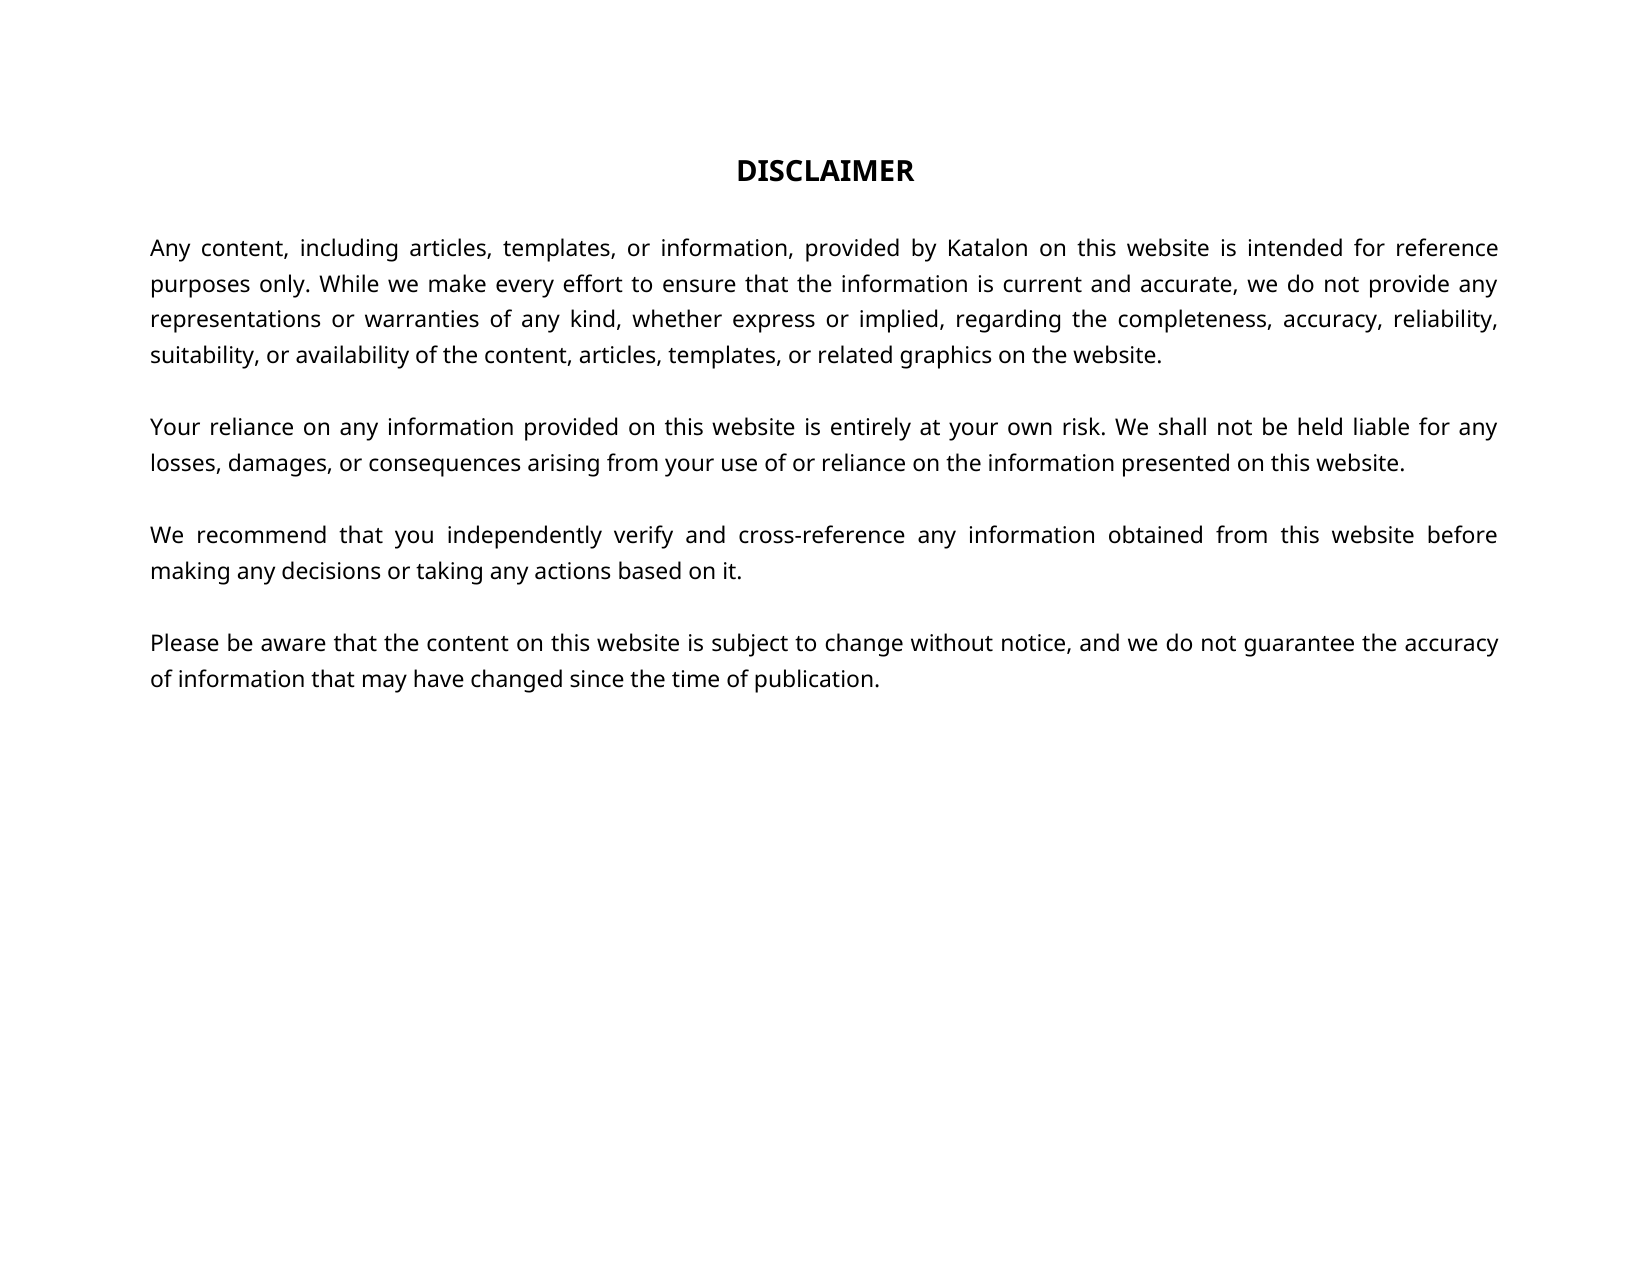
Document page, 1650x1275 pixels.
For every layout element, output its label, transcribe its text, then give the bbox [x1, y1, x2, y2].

text Any content, including articles, templates, or information, provided by Katalon on this website is intended for reference purposes only. While we make every effort to ensure that the information is current and accurate, we do not provide any representations or warranties of any kind, whether express or implied, regarding the completeness, accuracy, reliability, suitability, or availability of the content, articles, templates, or related graphics on the website. [150, 232, 1500, 371]
text Your reliance on any information provided on this website is entirely at your own risk. We shall not be held liable for any losses, damages, or consequences arising from your use of or reliance on the information presented on this website. [150, 411, 1500, 478]
text DISCLAIMER [150, 150, 1500, 190]
text We recommend that you independently verify and cross-reference any information obtained from this website before making any decisions or taking any actions based on it. [150, 519, 1500, 586]
text Please be aware that the content on this website is subject to change without notice, and we do not guarantee the accuracy of information that may have changed since the time of publication. [150, 627, 1500, 694]
